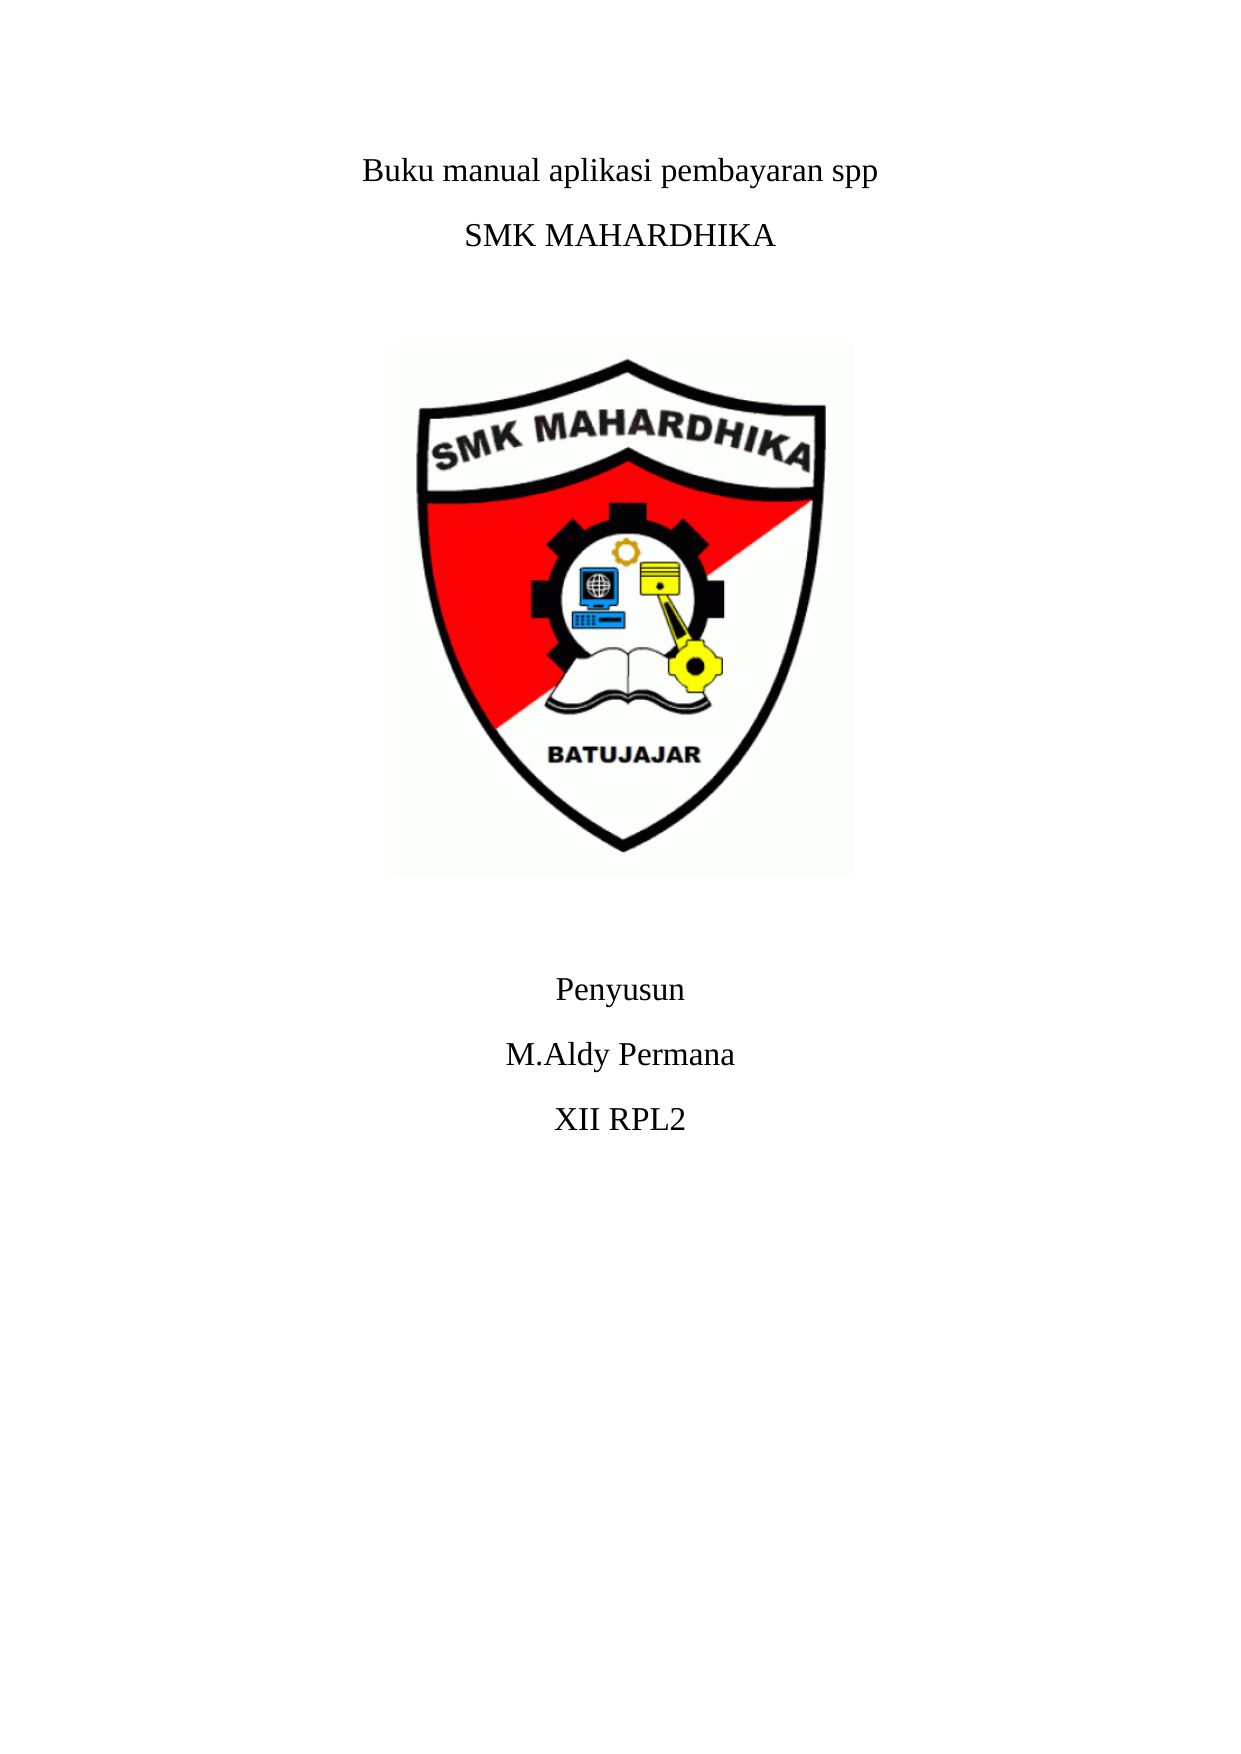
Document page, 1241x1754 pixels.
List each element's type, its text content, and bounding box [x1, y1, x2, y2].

text Buku manual aplikasi pembayaran spp [150, 150, 1090, 188]
text XII RPL2 [150, 1099, 1090, 1137]
picture [386, 344, 854, 879]
text SMK MAHARDHIKA [150, 215, 1090, 253]
text M.Aldy Permana [150, 1034, 1090, 1072]
text Penyusun [150, 969, 1090, 1007]
